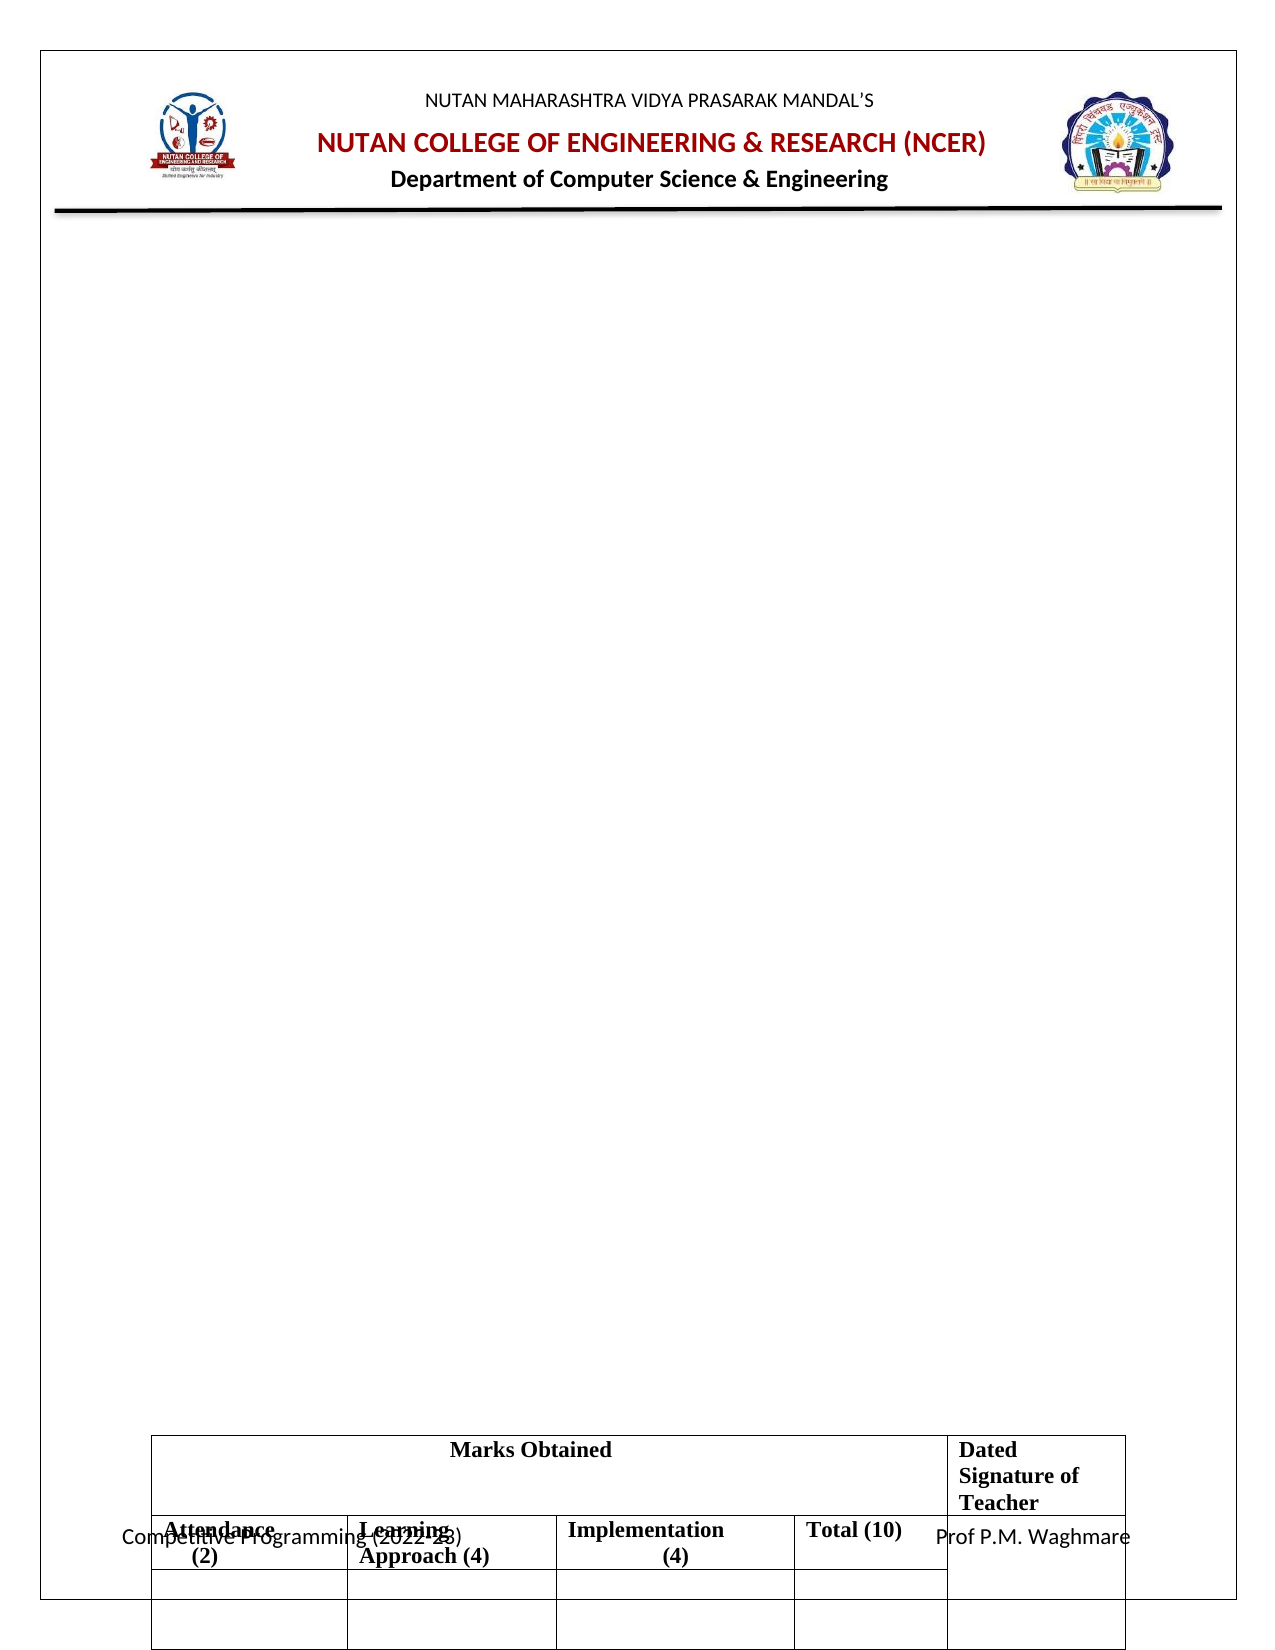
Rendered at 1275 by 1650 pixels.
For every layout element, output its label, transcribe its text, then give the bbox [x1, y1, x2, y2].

table_cell [348, 1570, 556, 1649]
table_cell [795, 1570, 947, 1649]
table_cell Implementation (4) [557, 1516, 794, 1569]
table_cell Total (10) [795, 1516, 947, 1569]
table_header Marks Obtained [152, 1436, 947, 1515]
picture [1059, 89, 1177, 194]
table_cell Learning Approach (4) [348, 1516, 556, 1569]
table_cell [948, 1516, 1125, 1649]
table_cell Attendance (2) [152, 1516, 347, 1569]
table_header Dated Signature of Teacher [948, 1436, 1125, 1515]
table_cell [152, 1570, 347, 1649]
picture [146, 89, 237, 180]
table_cell [557, 1570, 794, 1649]
